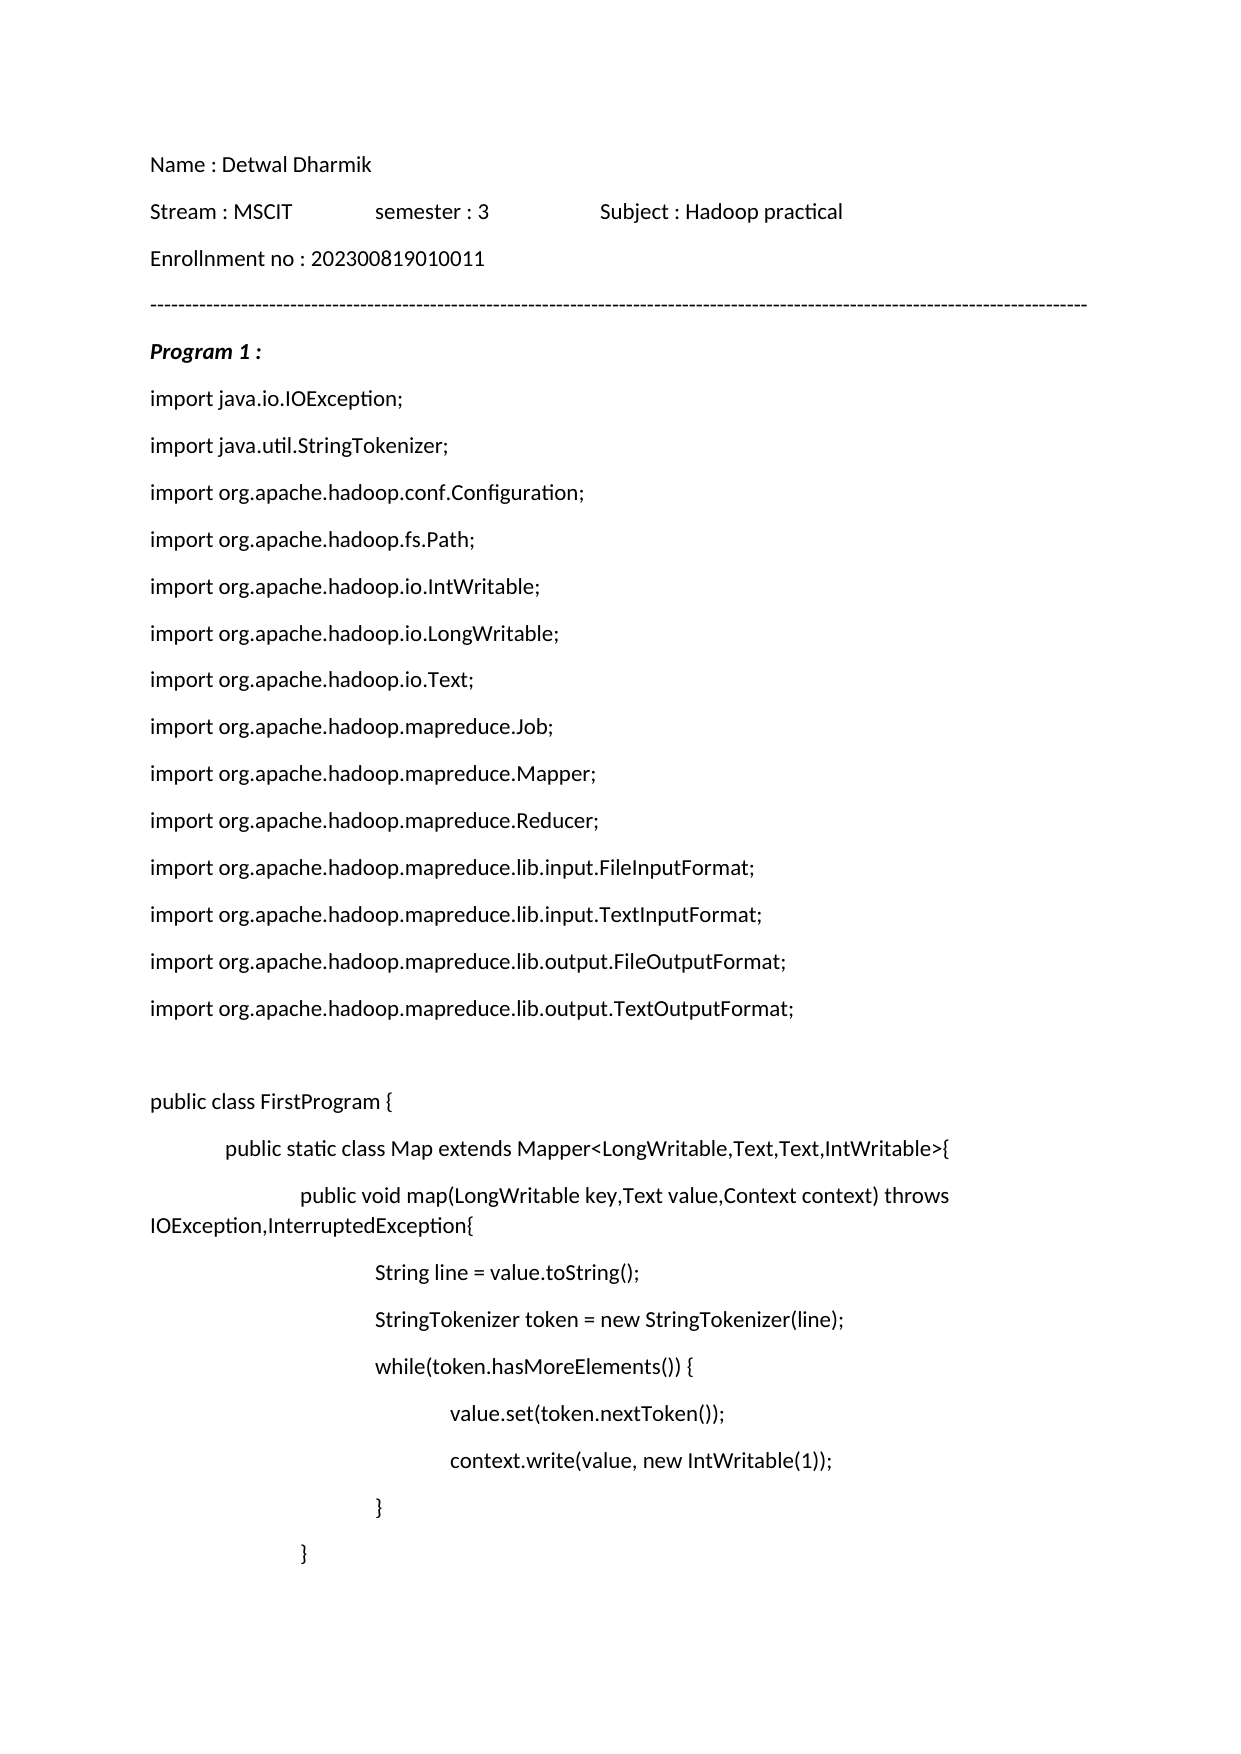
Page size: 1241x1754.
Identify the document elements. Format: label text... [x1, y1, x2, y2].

text import org.apache.hadoop.mapreduce.Job; [150, 712, 1090, 741]
text import org.apache.hadoop.mapreduce.Reducer; [150, 806, 1090, 834]
text Enrollnment no : 202300819010011 [150, 244, 1090, 272]
text import org.apache.hadoop.io.LongWritable; [150, 619, 1090, 647]
text Name : Detwal Dharmik [150, 150, 1090, 178]
text import org.apache.hadoop.mapreduce.lib.output.FileOutputFormat; [150, 947, 1090, 975]
text import java.io.IOException; [150, 384, 1090, 412]
text import org.apache.hadoop.io.Text; [150, 666, 1090, 694]
text public class FirstProgram { [150, 1087, 1090, 1116]
text import org.apache.hadoop.mapreduce.Mapper; [150, 759, 1090, 787]
text import org.apache.hadoop.fs.Path; [150, 525, 1090, 553]
text import org.apache.hadoop.mapreduce.lib.output.TextOutputFormat; [150, 994, 1090, 1022]
text import org.apache.hadoop.mapreduce.lib.input.FileInputFormat; [150, 853, 1090, 881]
text import org.apache.hadoop.mapreduce.lib.input.TextInputFormat; [150, 900, 1090, 928]
text while(token.hasMoreElements()) { [150, 1352, 1090, 1380]
text import org.apache.hadoop.conf.Configuration; [150, 478, 1090, 506]
text value.set(token.nextToken()); [150, 1399, 1090, 1427]
text import org.apache.hadoop.io.IntWritable; [150, 572, 1090, 600]
text public void map(LongWritable key,Text value,Context context) throws IOException,InterruptedException{ [150, 1181, 1090, 1239]
text Program 1 : [150, 337, 1090, 366]
text import java.util.StringTokenizer; [150, 431, 1090, 459]
text -------------------------------------------------------------------------------------------------------------------------------------- [150, 291, 1090, 319]
text String line = value.toString(); [150, 1258, 1090, 1286]
text Stream : MSCIT semester : 3 Subject : Hadoop practical [150, 197, 1090, 225]
text context.write(value, new IntWritable(1)); [150, 1446, 1090, 1474]
text StringTokenizer token = new StringTokenizer(line); [150, 1305, 1090, 1333]
text public static class Map extends Mapper<LongWritable,Text,Text,IntWritable>{ [150, 1134, 1090, 1162]
text } [150, 1493, 1090, 1521]
text } [150, 1539, 1090, 1568]
